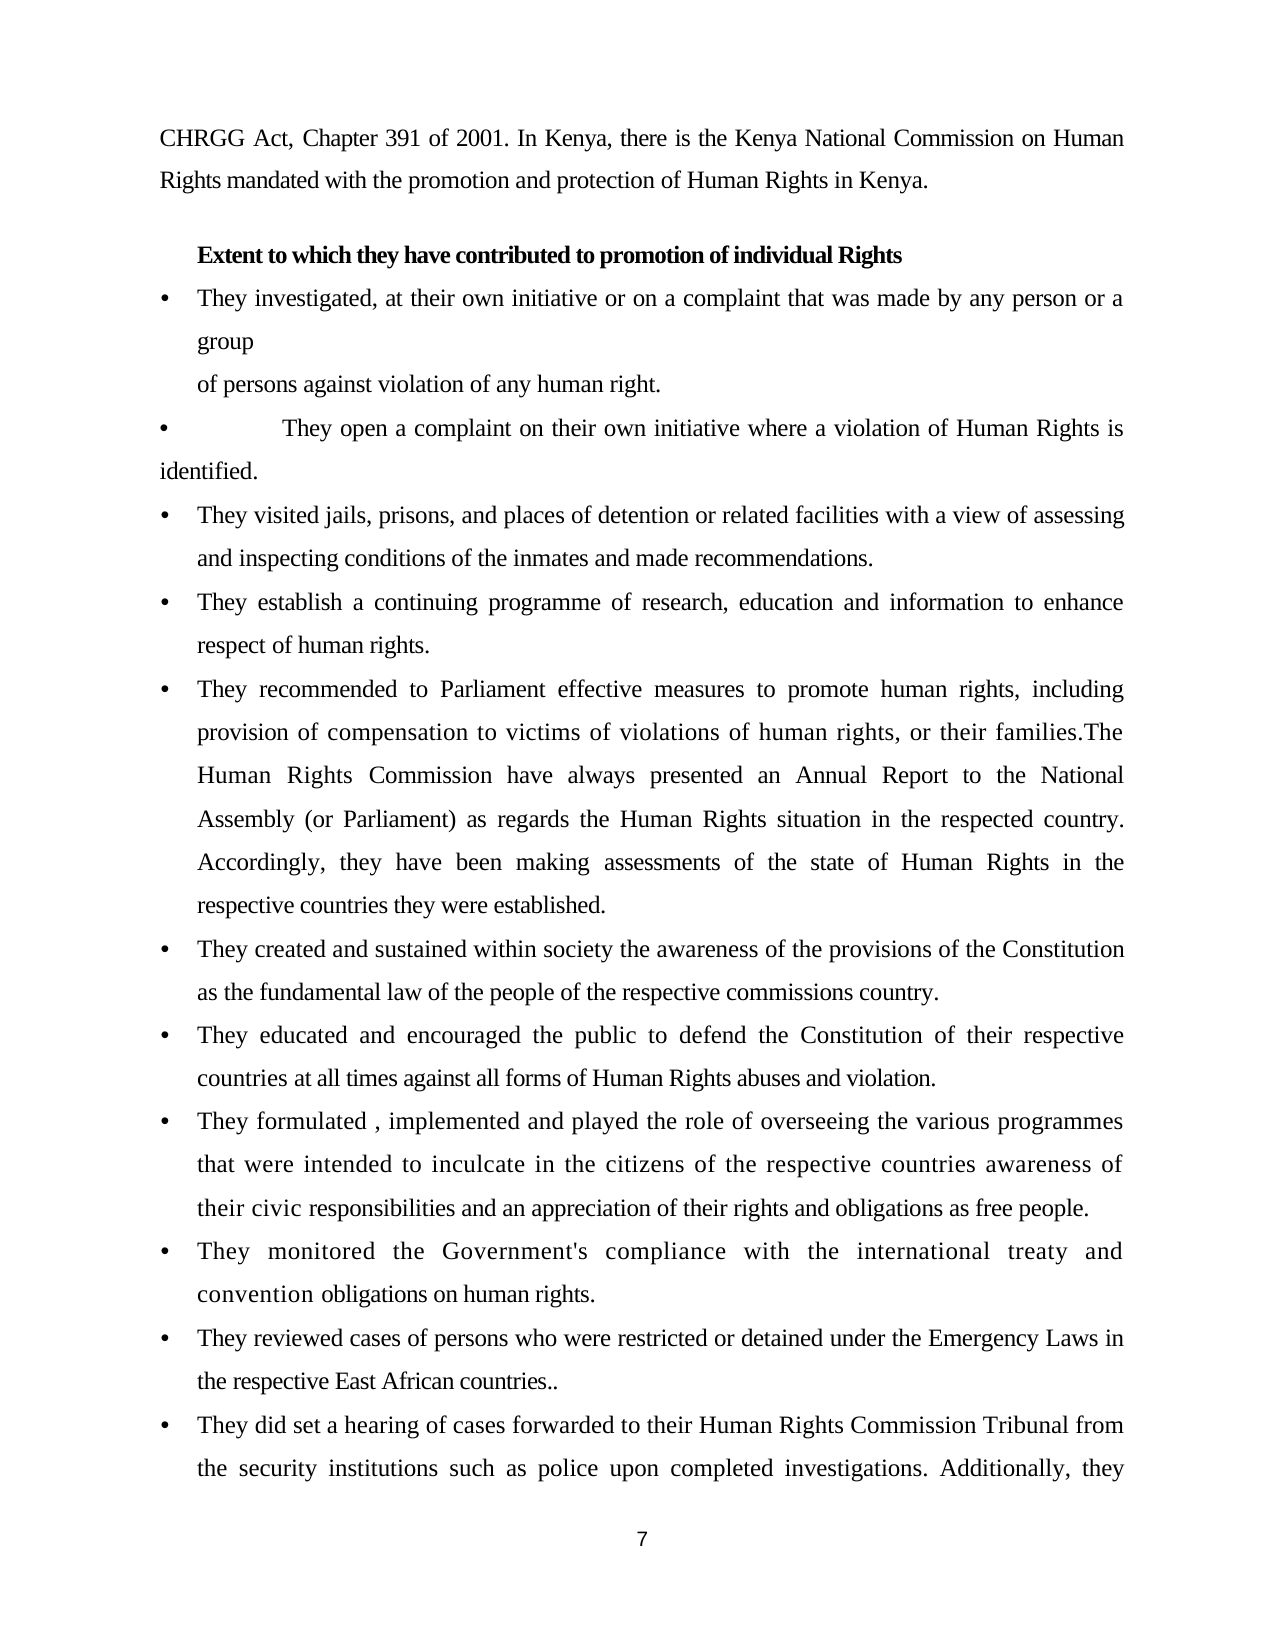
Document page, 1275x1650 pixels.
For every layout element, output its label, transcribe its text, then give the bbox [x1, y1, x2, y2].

text Extent to which they have contributed to promotion of individual Rights [197, 240, 1125, 269]
list They visited jails, prisons, and places of detention or related facilities with a view of assessing and inspecting conditions of the inmates and made recommendations. [160, 500, 1125, 572]
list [160, 1410, 1125, 1482]
list They recommended to Parliament effective measures to promote human rights, including provision of compensation to victims of violations of human rights, or their families.The Human Rights Commission have always presented an Annual Report to the National Assembly (or Parliament) as regards the Human Rights situation in the respected country. Accordingly, they have been making assessments of the state of Human Rights in the respective countries they were established. [160, 674, 1125, 919]
list They establish a continuing programme of research, education and information to enhance respect of human rights. [160, 587, 1125, 659]
list They monitored the Government's compliance with the international treaty and convention obligations on human rights. [160, 1236, 1125, 1308]
list They open a complaint on their own initiative where a violation of Human Rights is identified. [159, 413, 1125, 485]
list They reviewed cases of persons who were restricted or detained under the Emergency Laws in the respective East African countries.. [160, 1323, 1125, 1395]
list They investigated, at their own initiative or on a complaint that was made by any person or a group of persons against violation of any human right. [160, 283, 1125, 398]
list They created and sustained within society the awareness of the provisions of the Constitution as the fundamental law of the people of the respective commissions country. [160, 934, 1125, 1006]
list They educated and encouraged the public to defend the Constitution of their respective countries at all times against all forms of Human Rights abuses and violation. [160, 1020, 1125, 1092]
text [159, 112, 1125, 196]
list They formulated , implemented and played the role of overseeing the various programmes that were intended to inculcate in the citizens of the respective countries awareness of their civic responsibilities and an appreciation of their rights and obligations as free people. [160, 1106, 1125, 1221]
